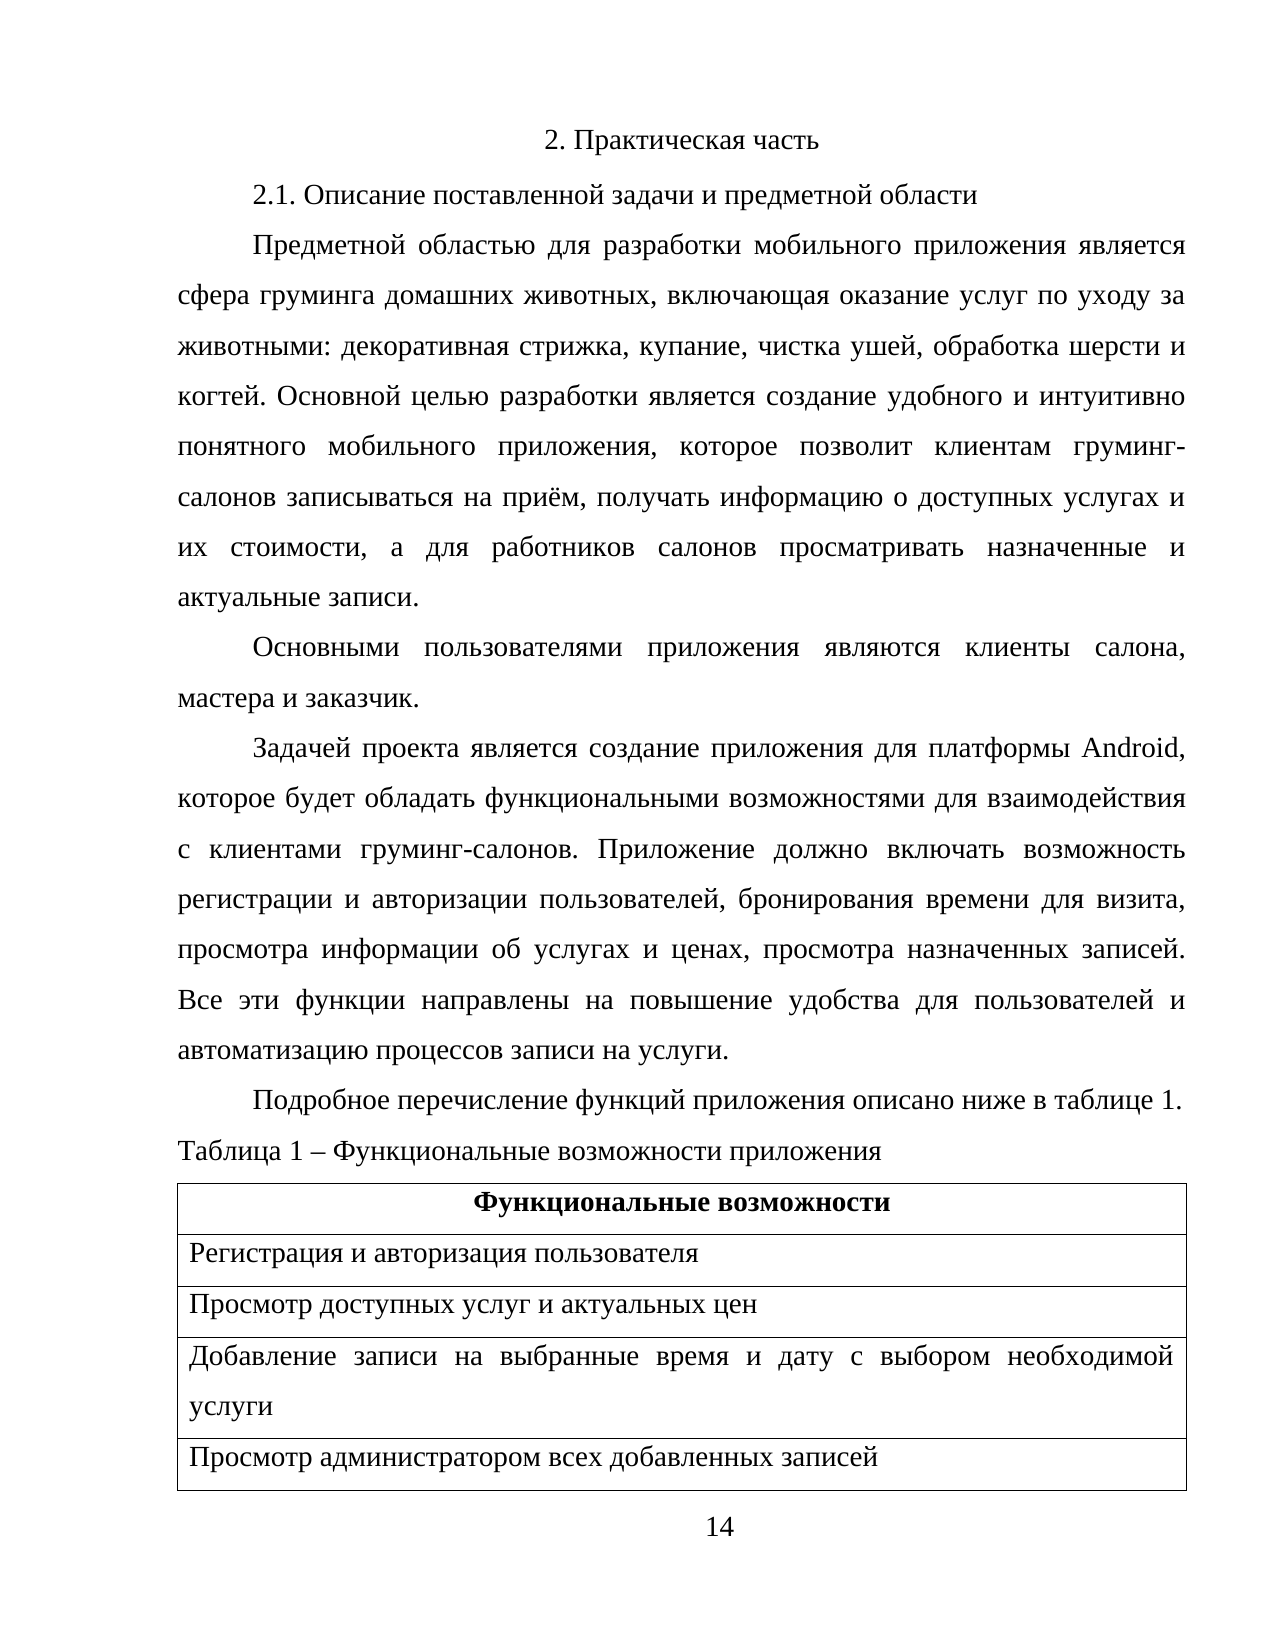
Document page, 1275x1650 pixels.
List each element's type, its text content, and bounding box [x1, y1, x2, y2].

table_cell Просмотр доступных услуг и актуальных цен [178, 1287, 1186, 1337]
table_cell Добавление записи на выбранные время и дату с выбором необходимой услуги [178, 1338, 1186, 1438]
text Предметной областью для разработки мобильного приложения является сфера груминга домашних животных, включающая оказание услуг по уходу за животными: декоративная стрижка, купание, чистка ушей, обработка шерсти и когтей. Основной целью разработки является создание удобного и интуитивно понятного мобильного приложения, которое позволит клиентам груминг-салонов записываться на приём, получать информацию о доступных услугах и их стоимости, а для работников салонов просматривать назначенные и актуальные записи. [177, 227, 1186, 613]
text Таблица 1 – Функциональные возможности приложения [177, 1133, 1186, 1166]
table_header Функциональные возможности [178, 1184, 1186, 1234]
subtitle 2.1. Описание поставленной задачи и предметной области [177, 177, 1186, 210]
text Задачей проекта является создание приложения для платформы Android, которое будет обладать функциональными возможностями для взаимодействия с клиентами груминг-салонов. Приложение должно включать возможность регистрации и авторизации пользователей, бронирования времени для визита, просмотра информации об услугах и ценах, просмотра назначенных записей. Все эти функции направлены на повышение удобства для пользователей и автоматизацию процессов записи на услуги. [177, 730, 1186, 1066]
table_cell Просмотр администратором всех добавленных записей [178, 1439, 1186, 1489]
table_cell Регистрация и авторизация пользователя [178, 1235, 1186, 1286]
text Основными пользователями приложения являются клиенты салона, мастера и заказчик. [177, 629, 1186, 713]
subtitle 2. Практическая часть [177, 122, 1186, 156]
text Подробное перечисление функций приложения описано ниже в таблице 1. [177, 1082, 1186, 1116]
